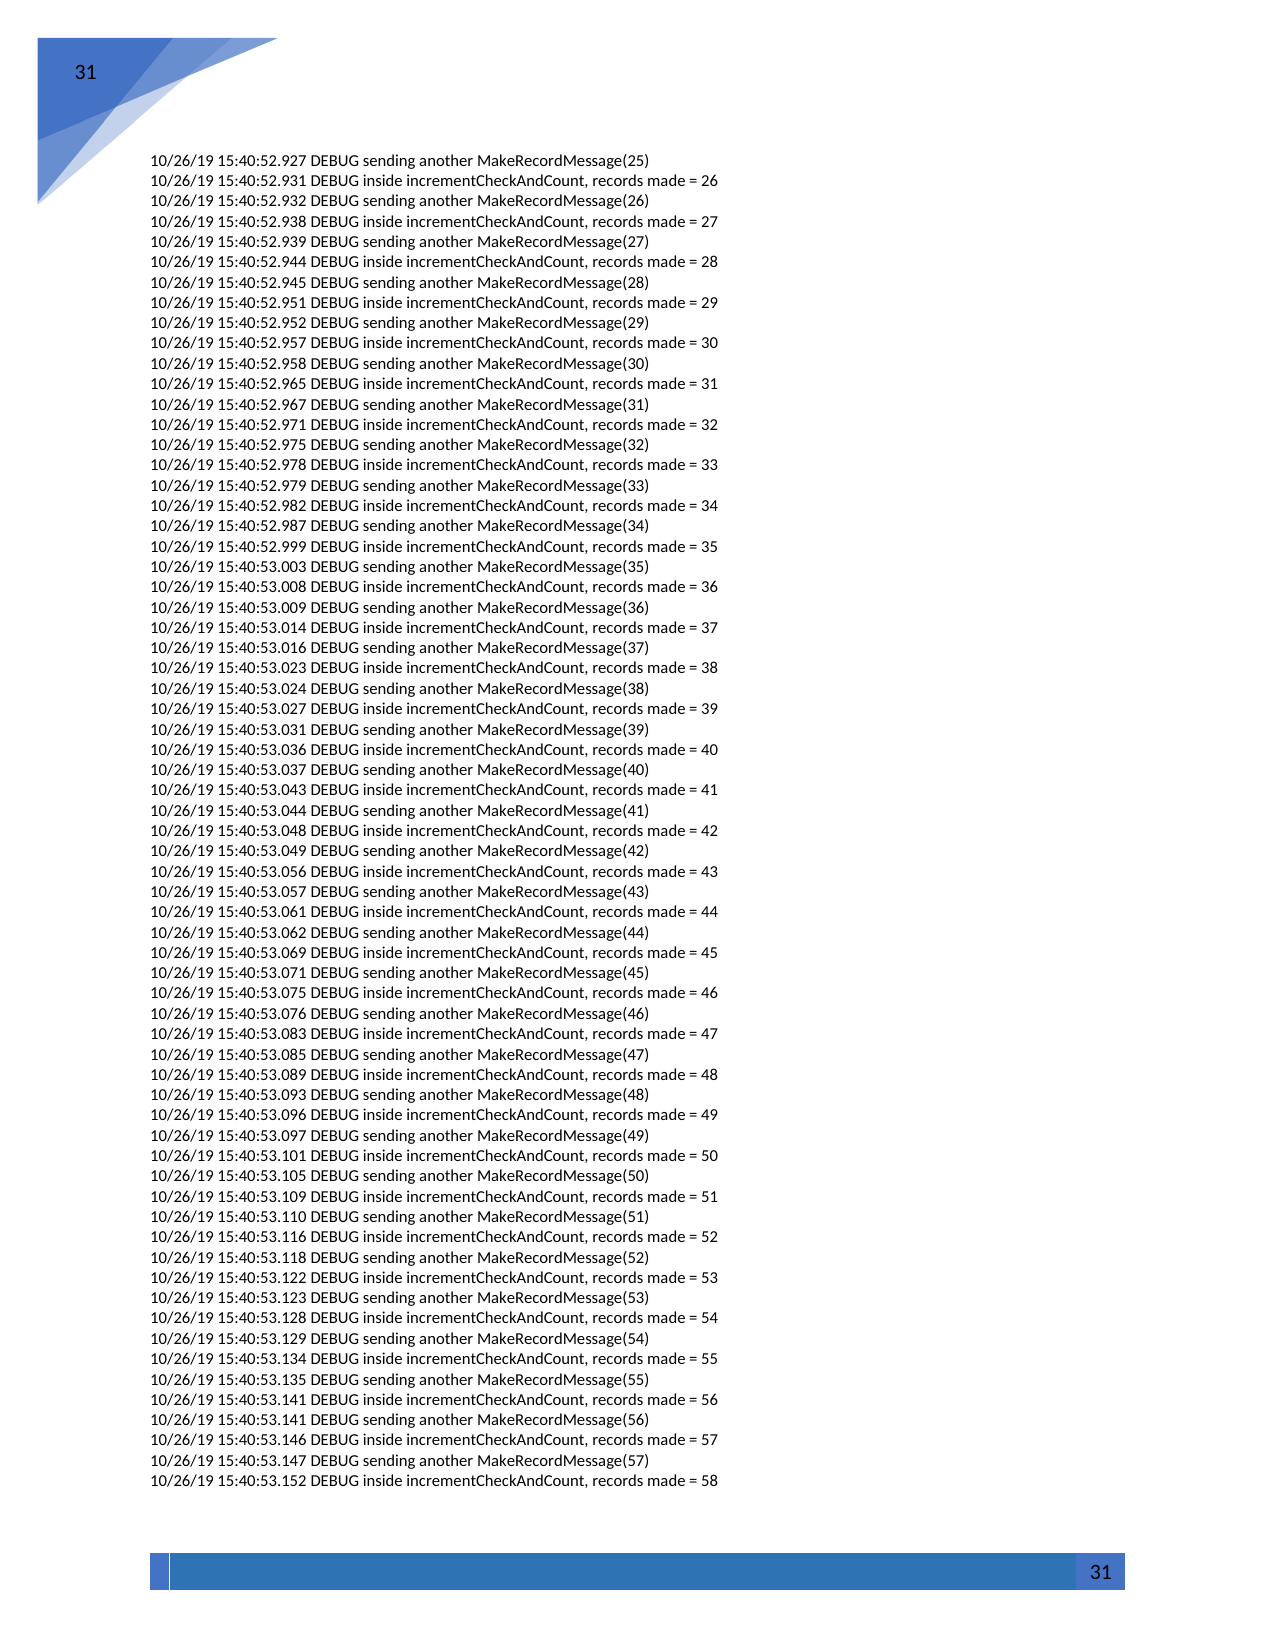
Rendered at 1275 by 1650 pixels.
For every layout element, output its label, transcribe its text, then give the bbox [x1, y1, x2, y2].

text 10/26/19 15:40:53.075 DEBUG inside incrementCheckAndCount, records made = 46 [150, 983, 1125, 1003]
text 10/26/19 15:40:53.049 DEBUG sending another MakeRecordMessage(42) [150, 841, 1125, 861]
text 10/26/19 15:40:53.096 DEBUG inside incrementCheckAndCount, records made = 49 [150, 1105, 1125, 1125]
text 10/26/19 15:40:52.958 DEBUG sending another MakeRecordMessage(30) [150, 353, 1125, 373]
text 10/26/19 15:40:53.071 DEBUG sending another MakeRecordMessage(45) [150, 962, 1125, 983]
text 10/26/19 15:40:53.123 DEBUG sending another MakeRecordMessage(53) [150, 1287, 1125, 1308]
text 10/26/19 15:40:53.014 DEBUG inside incrementCheckAndCount, records made = 37 [150, 617, 1125, 637]
text 10/26/19 15:40:52.999 DEBUG inside incrementCheckAndCount, records made = 35 [150, 536, 1125, 556]
text 10/26/19 15:40:52.939 DEBUG sending another MakeRecordMessage(27) [150, 231, 1125, 252]
text 10/26/19 15:40:52.987 DEBUG sending another MakeRecordMessage(34) [150, 516, 1125, 536]
text 10/26/19 15:40:53.016 DEBUG sending another MakeRecordMessage(37) [150, 637, 1125, 658]
text 10/26/19 15:40:53.141 DEBUG inside incrementCheckAndCount, records made = 56 [150, 1389, 1125, 1409]
text 10/26/19 15:40:53.062 DEBUG sending another MakeRecordMessage(44) [150, 922, 1125, 942]
text 10/26/19 15:40:52.938 DEBUG inside incrementCheckAndCount, records made = 27 [150, 211, 1125, 231]
text 10/26/19 15:40:53.135 DEBUG sending another MakeRecordMessage(55) [150, 1369, 1125, 1389]
text 10/26/19 15:40:52.971 DEBUG inside incrementCheckAndCount, records made = 32 [150, 414, 1125, 434]
text 10/26/19 15:40:52.982 DEBUG inside incrementCheckAndCount, records made = 34 [150, 495, 1125, 516]
text 10/26/19 15:40:53.061 DEBUG inside incrementCheckAndCount, records made = 44 [150, 902, 1125, 922]
text 10/26/19 15:40:53.048 DEBUG inside incrementCheckAndCount, records made = 42 [150, 820, 1125, 841]
text 10/26/19 15:40:53.129 DEBUG sending another MakeRecordMessage(54) [150, 1328, 1125, 1348]
text 10/26/19 15:40:53.076 DEBUG sending another MakeRecordMessage(46) [150, 1003, 1125, 1023]
text 10/26/19 15:40:52.951 DEBUG inside incrementCheckAndCount, records made = 29 [150, 292, 1125, 312]
text 10/26/19 15:40:52.978 DEBUG inside incrementCheckAndCount, records made = 33 [150, 455, 1125, 475]
text 10/26/19 15:40:53.056 DEBUG inside incrementCheckAndCount, records made = 43 [150, 861, 1125, 881]
text 10/26/19 15:40:52.927 DEBUG sending another MakeRecordMessage(25) [150, 150, 1125, 170]
text 10/26/19 15:40:53.036 DEBUG inside incrementCheckAndCount, records made = 40 [150, 739, 1125, 759]
text 10/26/19 15:40:53.146 DEBUG inside incrementCheckAndCount, records made = 57 [150, 1430, 1125, 1450]
text 10/26/19 15:40:52.945 DEBUG sending another MakeRecordMessage(28) [150, 272, 1125, 292]
text 10/26/19 15:40:52.965 DEBUG inside incrementCheckAndCount, records made = 31 [150, 373, 1125, 394]
text 10/26/19 15:40:53.085 DEBUG sending another MakeRecordMessage(47) [150, 1044, 1125, 1064]
text 10/26/19 15:40:52.931 DEBUG inside incrementCheckAndCount, records made = 26 [150, 170, 1125, 191]
text 10/26/19 15:40:52.957 DEBUG inside incrementCheckAndCount, records made = 30 [150, 333, 1125, 353]
text 10/26/19 15:40:53.147 DEBUG sending another MakeRecordMessage(57) [150, 1450, 1125, 1470]
text 10/26/19 15:40:53.118 DEBUG sending another MakeRecordMessage(52) [150, 1247, 1125, 1267]
text 10/26/19 15:40:53.122 DEBUG inside incrementCheckAndCount, records made = 53 [150, 1267, 1125, 1287]
text 10/26/19 15:40:53.069 DEBUG inside incrementCheckAndCount, records made = 45 [150, 942, 1125, 962]
text 10/26/19 15:40:52.975 DEBUG sending another MakeRecordMessage(32) [150, 434, 1125, 455]
text 10/26/19 15:40:53.003 DEBUG sending another MakeRecordMessage(35) [150, 556, 1125, 577]
text 10/26/19 15:40:53.031 DEBUG sending another MakeRecordMessage(39) [150, 719, 1125, 739]
text 10/26/19 15:40:53.105 DEBUG sending another MakeRecordMessage(50) [150, 1166, 1125, 1186]
text 10/26/19 15:40:53.093 DEBUG sending another MakeRecordMessage(48) [150, 1084, 1125, 1105]
text 10/26/19 15:40:53.009 DEBUG sending another MakeRecordMessage(36) [150, 597, 1125, 617]
text 10/26/19 15:40:53.089 DEBUG inside incrementCheckAndCount, records made = 48 [150, 1064, 1125, 1084]
text 10/26/19 15:40:53.024 DEBUG sending another MakeRecordMessage(38) [150, 678, 1125, 698]
text 10/26/19 15:40:53.109 DEBUG inside incrementCheckAndCount, records made = 51 [150, 1186, 1125, 1206]
text 10/26/19 15:40:52.944 DEBUG inside incrementCheckAndCount, records made = 28 [150, 252, 1125, 272]
text 10/26/19 15:40:53.037 DEBUG sending another MakeRecordMessage(40) [150, 759, 1125, 780]
text 10/26/19 15:40:53.128 DEBUG inside incrementCheckAndCount, records made = 54 [150, 1308, 1125, 1328]
text 10/26/19 15:40:53.083 DEBUG inside incrementCheckAndCount, records made = 47 [150, 1023, 1125, 1044]
text 10/26/19 15:40:53.043 DEBUG inside incrementCheckAndCount, records made = 41 [150, 780, 1125, 800]
text 10/26/19 15:40:53.008 DEBUG inside incrementCheckAndCount, records made = 36 [150, 577, 1125, 597]
text 10/26/19 15:40:53.134 DEBUG inside incrementCheckAndCount, records made = 55 [150, 1348, 1125, 1369]
picture [37, 37, 279, 206]
text 10/26/19 15:40:53.101 DEBUG inside incrementCheckAndCount, records made = 50 [150, 1145, 1125, 1166]
text 10/26/19 15:40:53.110 DEBUG sending another MakeRecordMessage(51) [150, 1206, 1125, 1227]
text 10/26/19 15:40:53.023 DEBUG inside incrementCheckAndCount, records made = 38 [150, 658, 1125, 678]
text 10/26/19 15:40:53.097 DEBUG sending another MakeRecordMessage(49) [150, 1125, 1125, 1145]
text 10/26/19 15:40:52.967 DEBUG sending another MakeRecordMessage(31) [150, 394, 1125, 414]
text 10/26/19 15:40:53.044 DEBUG sending another MakeRecordMessage(41) [150, 800, 1125, 820]
text 10/26/19 15:40:53.027 DEBUG inside incrementCheckAndCount, records made = 39 [150, 698, 1125, 719]
text 10/26/19 15:40:53.057 DEBUG sending another MakeRecordMessage(43) [150, 881, 1125, 902]
text 10/26/19 15:40:53.141 DEBUG sending another MakeRecordMessage(56) [150, 1409, 1125, 1430]
text 10/26/19 15:40:52.979 DEBUG sending another MakeRecordMessage(33) [150, 475, 1125, 495]
text 10/26/19 15:40:53.152 DEBUG inside incrementCheckAndCount, records made = 58 [150, 1470, 1125, 1491]
text 10/26/19 15:40:52.952 DEBUG sending another MakeRecordMessage(29) [150, 312, 1125, 333]
text 10/26/19 15:40:52.932 DEBUG sending another MakeRecordMessage(26) [150, 191, 1125, 211]
text 10/26/19 15:40:53.116 DEBUG inside incrementCheckAndCount, records made = 52 [150, 1227, 1125, 1247]
